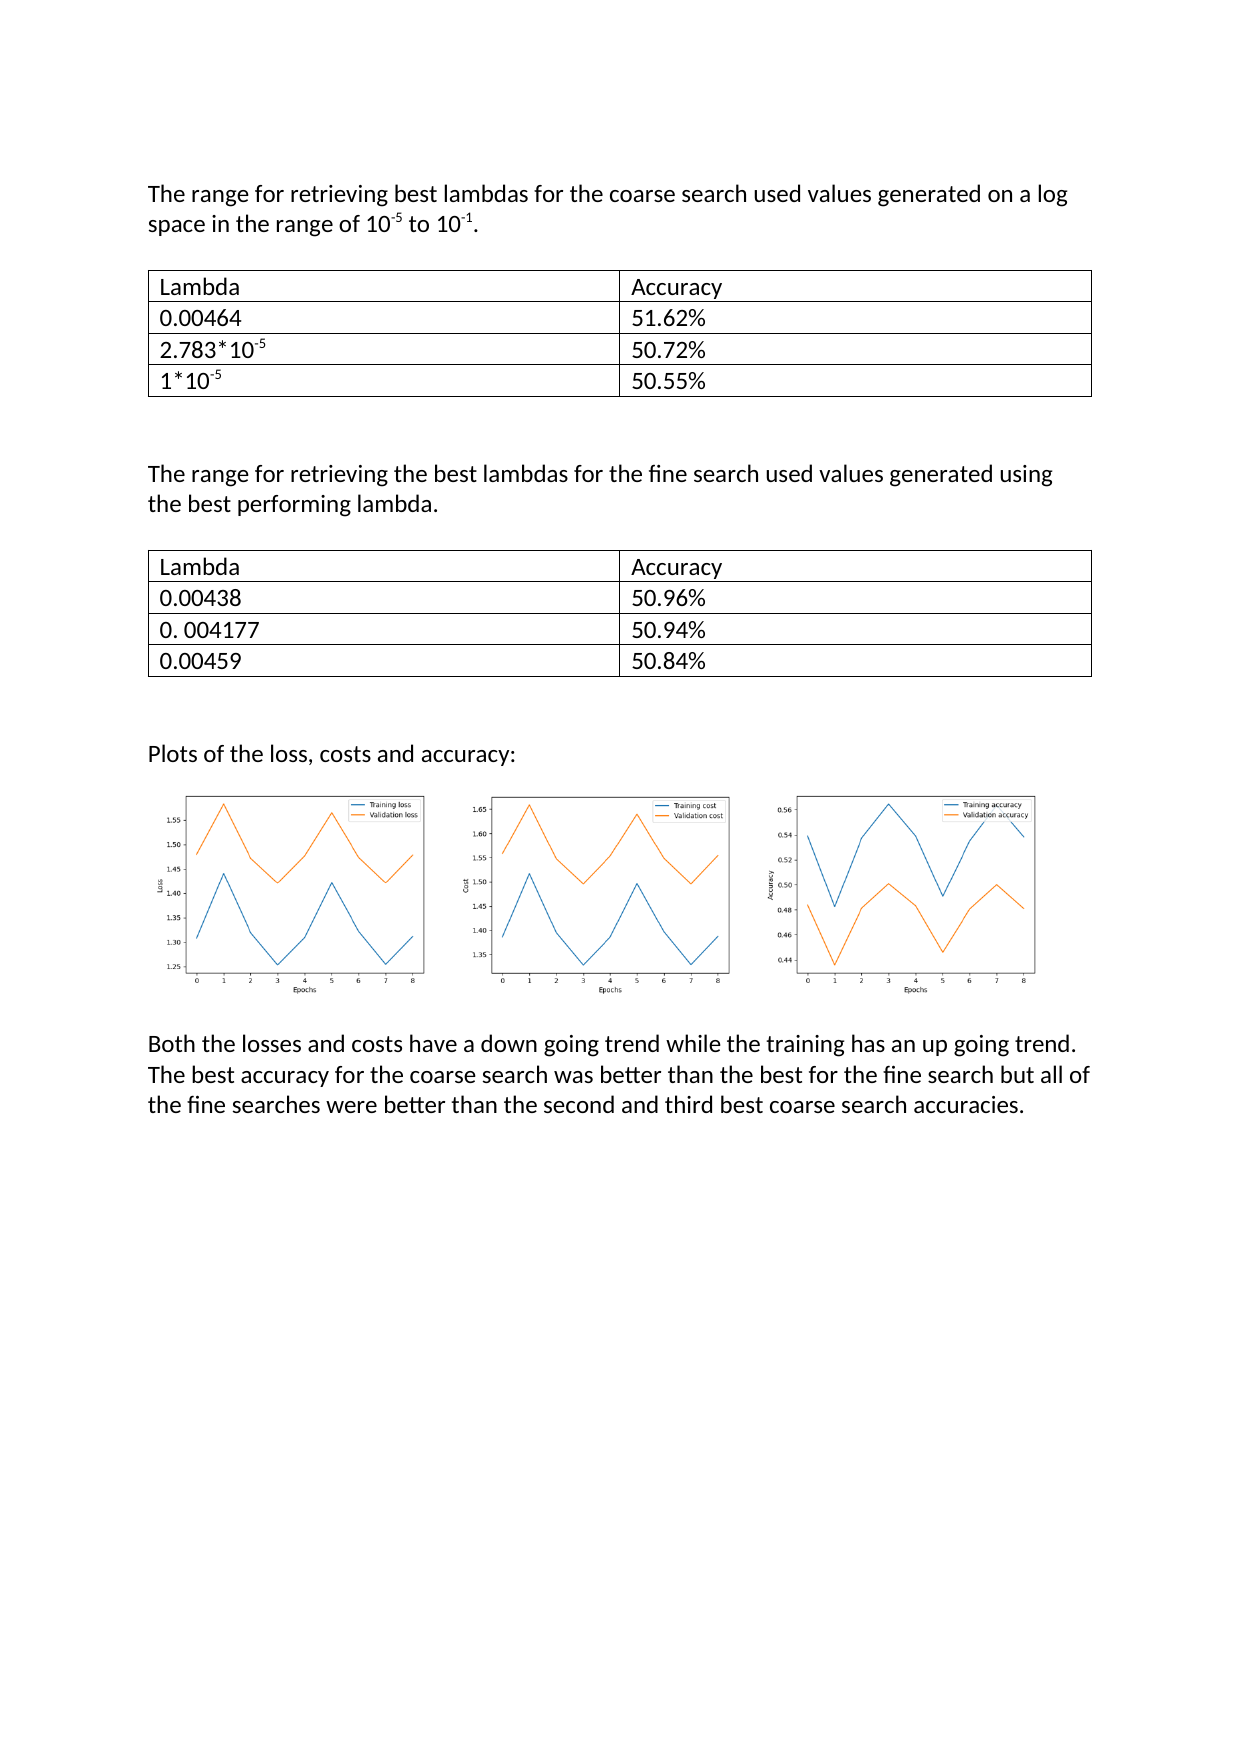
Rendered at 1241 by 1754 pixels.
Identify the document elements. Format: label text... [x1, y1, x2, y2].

table_cell 0.00438 [149, 582, 619, 613]
table_cell 50.96% [620, 582, 1091, 613]
table_header Lambda [149, 551, 619, 581]
text The range for retrieving the best lambdas for the fine search used values generated using the best performing lambda. [148, 458, 1093, 519]
table_header Lambda [149, 271, 619, 301]
table_cell 0.00464 [149, 302, 619, 333]
table_cell 2.783*10-5 [149, 334, 619, 364]
text The range for retrieving best lambdas for the coarse search used values generated on a log space in the range of 10-5 to 10-1. [148, 178, 1093, 239]
table_cell 50.72% [620, 334, 1091, 364]
table_cell 51.62% [620, 302, 1091, 333]
table_cell 50.94% [620, 614, 1091, 644]
text Plots of the loss, costs and accuracy: [148, 738, 1093, 768]
text Both the losses and costs have a down going trend while the training has an up going trend. The best accuracy for the coarse search was better than the best for the fine search but all of the fine searches were better than the second and third best coarse search accuracies. [148, 1028, 1093, 1120]
table_cell 1*10-5 [149, 365, 619, 396]
table_cell 50.55% [620, 365, 1091, 396]
table_cell 0.00459 [149, 645, 619, 676]
picture [147, 768, 1065, 998]
table_header Accuracy [620, 271, 1091, 301]
table_header Accuracy [620, 551, 1091, 581]
table_cell 50.84% [620, 645, 1091, 676]
table_cell 0. 004177 [149, 614, 619, 644]
